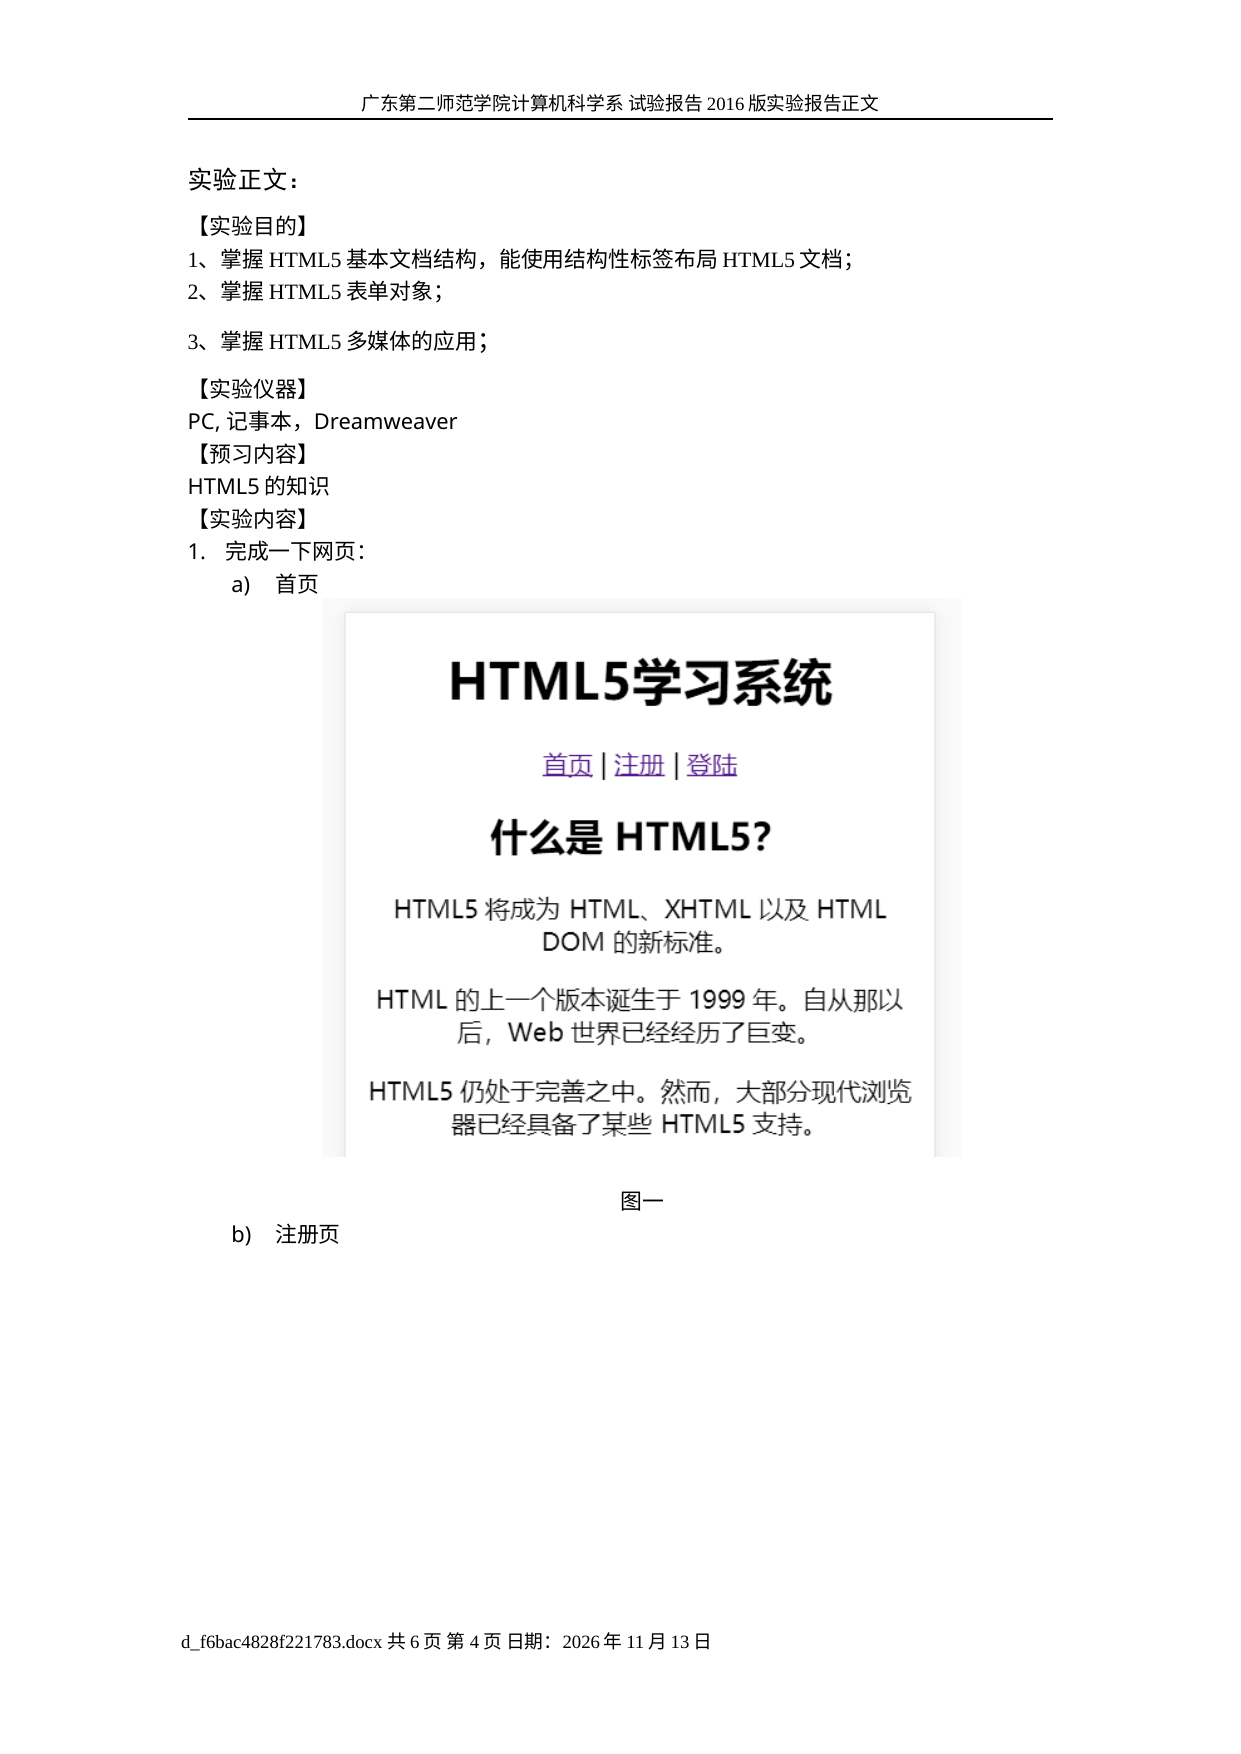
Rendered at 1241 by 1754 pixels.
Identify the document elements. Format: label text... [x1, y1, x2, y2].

text 【实验内容】 [187, 501, 1053, 534]
text 【实验仪器】 [187, 371, 1053, 404]
picture [322, 598, 962, 1157]
text HTML5的知识 [187, 469, 1053, 501]
text 3、掌握HTML5多媒体的应用； [187, 306, 1053, 371]
text 实验正文： [187, 162, 1053, 194]
text 【预习内容】 [187, 436, 1053, 469]
text PC, 记事本，Dreamweaver [187, 404, 1053, 436]
list 首页 [231, 566, 1053, 599]
list 完成一下网页： [187, 534, 1053, 566]
list 注册页 [231, 1216, 1053, 1249]
text 【实验目的】 [187, 209, 1053, 241]
text 2、掌握HTML5表单对象； [187, 274, 1053, 306]
text 1、掌握HTML5基本文档结构，能使用结构性标签布局HTML5文档； [187, 241, 1053, 274]
text 图一 [231, 1184, 1053, 1216]
